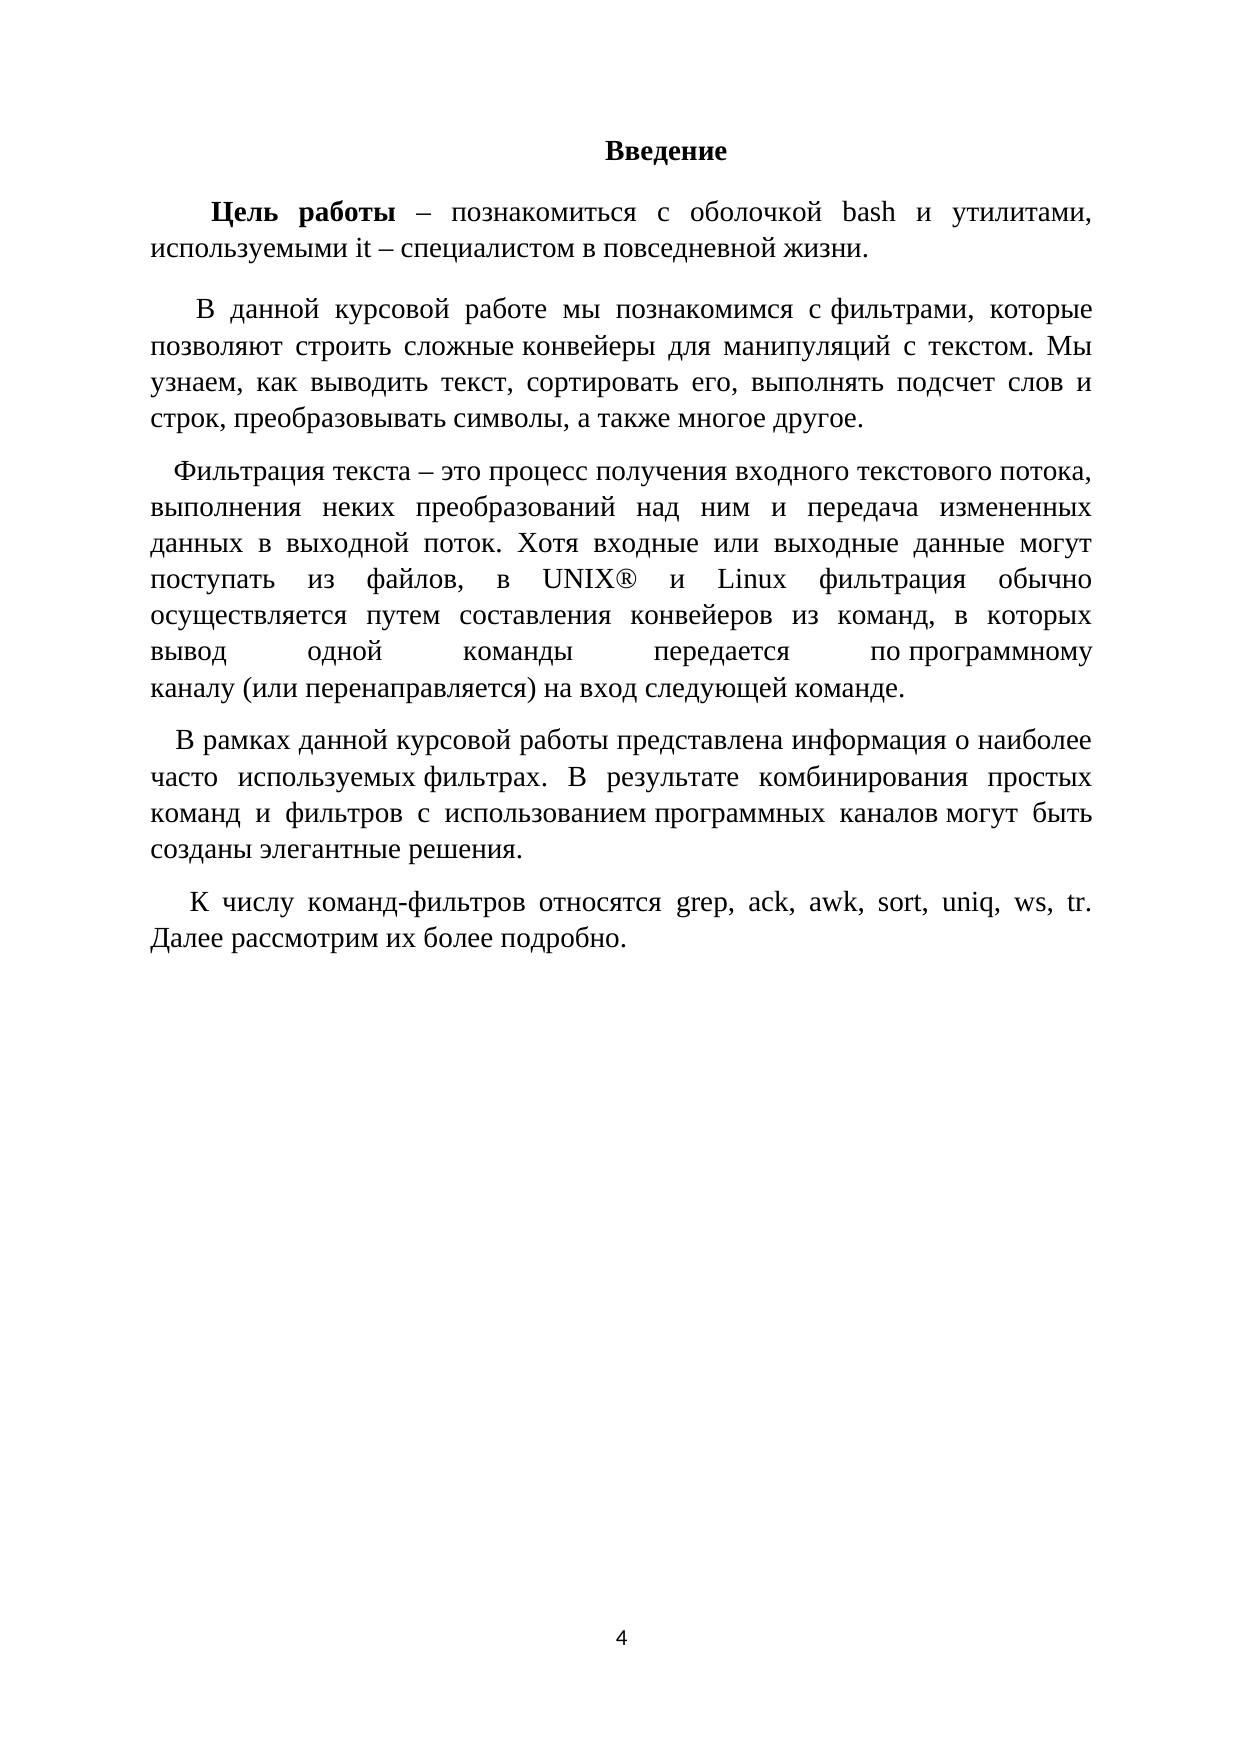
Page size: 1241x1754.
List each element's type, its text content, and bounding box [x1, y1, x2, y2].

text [150, 133, 1093, 166]
text Цель работы – познакомиться с оболочкой bash и утилитами, используемыми it – специалистом в повседневной жизни. [150, 194, 1093, 264]
text В данной курсовой работе мы познакомимся с фильтрами, которые позволяют строить сложные конвейеры для манипуляций с текстом. Мы узнаем, как выводить текст, сортировать его, выполнять подсчет слов и строк, преобразовывать символы, а также многое другое. [150, 397, 1093, 433]
text В данной курсовой работе мы познакомимся с фильтрами, которые позволяют строить сложные конвейеры для манипуляций с текстом. Мы узнаем, как выводить текст, сортировать его, выполнять подсчет слов и строк, преобразовывать символы, а также многое другое. [150, 325, 1093, 364]
text В рамках данной курсовой работы представлена информация о наиболее часто используемых фильтрах. В результате комбинирования простых команд и фильтров с использованием программных каналов могут быть созданы элегантные решения. [150, 828, 1093, 864]
text Фильтрация текста – это процесс получения входного текстового потока, выполнения неких преобразований над ним и передача измененных данных в выходной поток. Хотя входные или выходные данные могут поступать из файлов, в UNIX® и Linux фильтрация обычно осуществляется путем составления конвейеров из команд, в которых вывод одной команды передается по программному каналу (или перенаправляется) на вход следующей команде. [150, 631, 1093, 703]
text К числу команд-фильтров относятся grep, ack, awk, sort, uniq, ws, tr. Далее рассмотрим их более подробно. [150, 917, 1093, 953]
